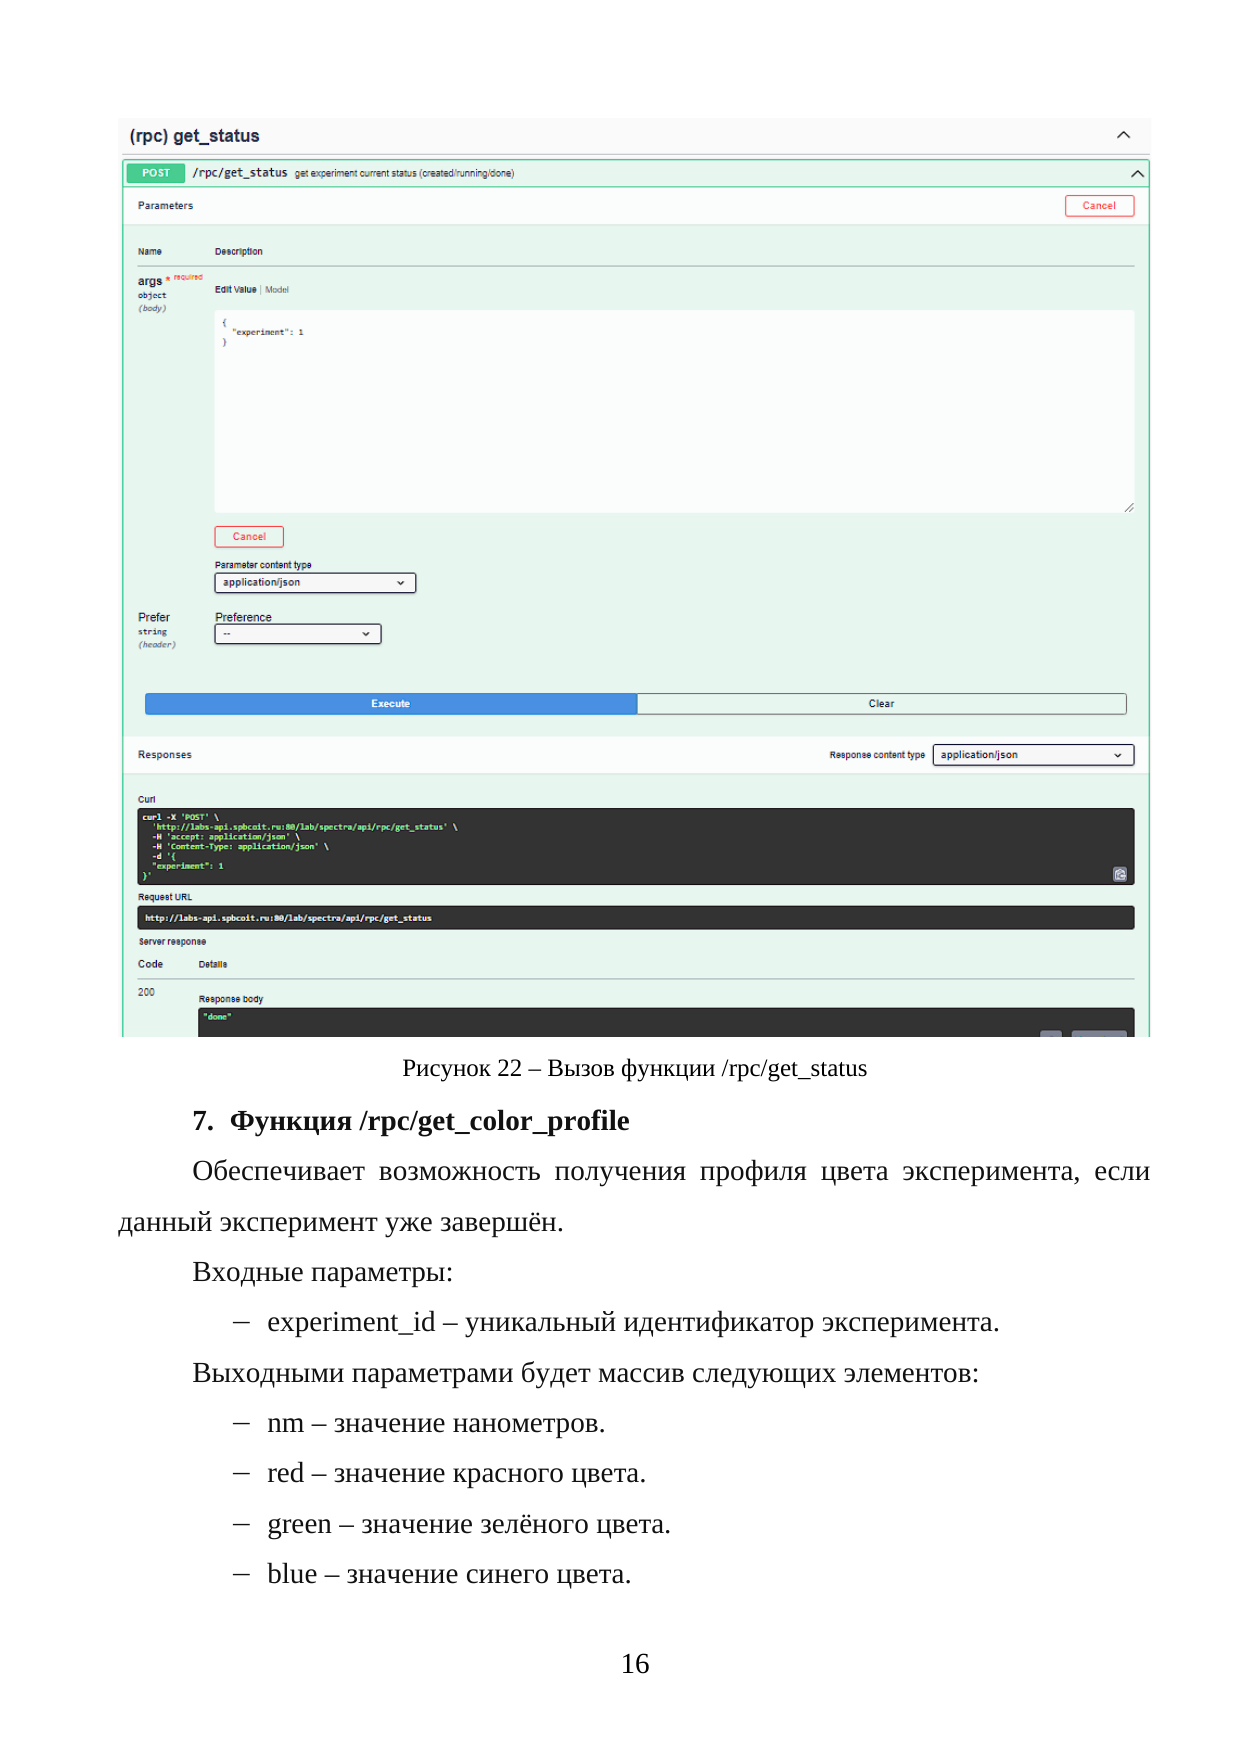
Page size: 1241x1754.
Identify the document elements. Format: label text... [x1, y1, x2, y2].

list blue – значение синего цвета. [229, 1556, 1152, 1590]
list red – значение красного цвета. [229, 1455, 1152, 1489]
list Функция /rpc/get_color_profile [192, 1103, 1152, 1137]
list green – значение зелёного цвета. [229, 1506, 1152, 1539]
text Рисунок 22 – Вызов функции /rpc/get_status [118, 1053, 1152, 1082]
text Входные параметры: [118, 1254, 1152, 1287]
list nm – значение нанометров. [229, 1405, 1152, 1439]
picture [118, 118, 1152, 1037]
list experiment_id – уникальный идентификатор эксперимента. [229, 1304, 1152, 1338]
text Выходными параметрами будет массив следующих элементов: [118, 1355, 1152, 1388]
text Обеспечивает возможность получения профиля цвета эксперимента, если данный эксперимент уже завершён. [118, 1153, 1152, 1237]
